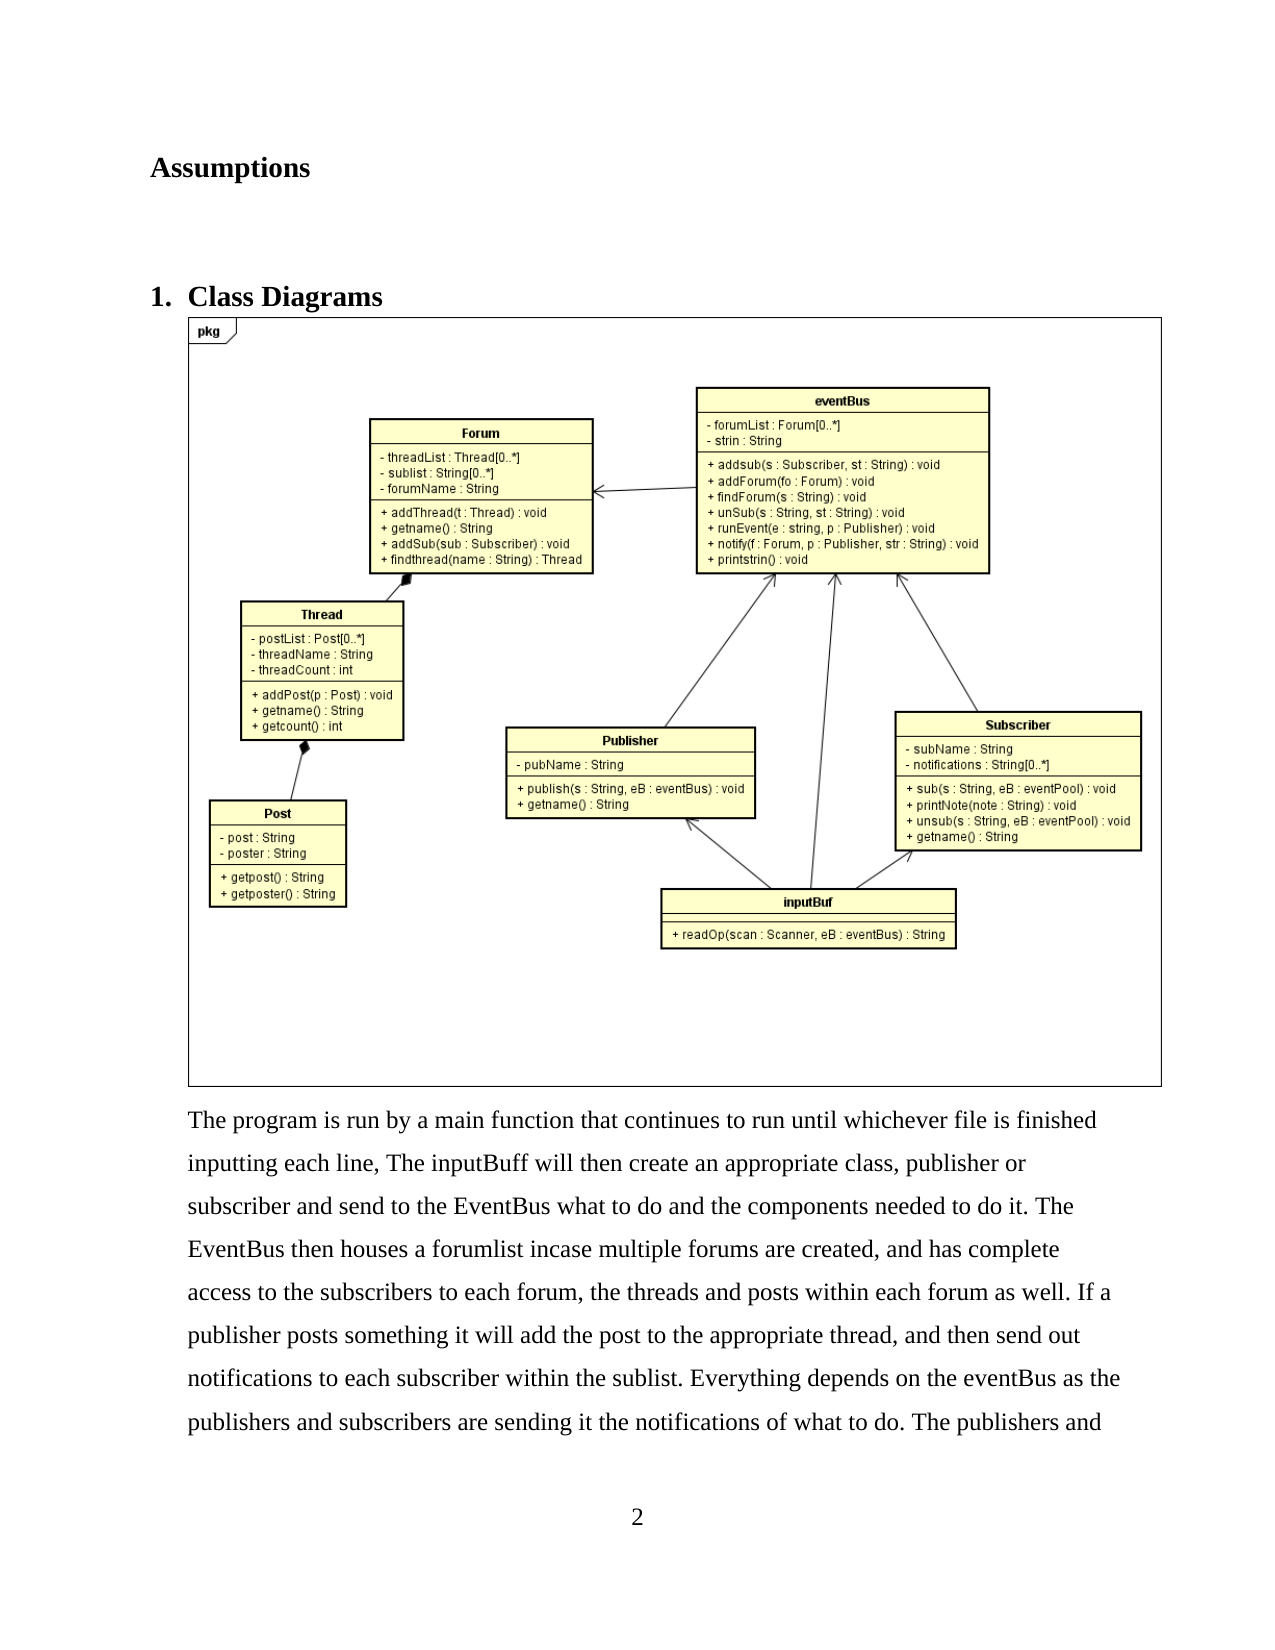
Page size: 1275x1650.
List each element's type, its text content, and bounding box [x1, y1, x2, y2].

text Assumptions [150, 150, 1125, 183]
subtitle Class Diagrams [150, 279, 1125, 313]
picture [187, 317, 1163, 1087]
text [187, 1105, 1125, 1435]
